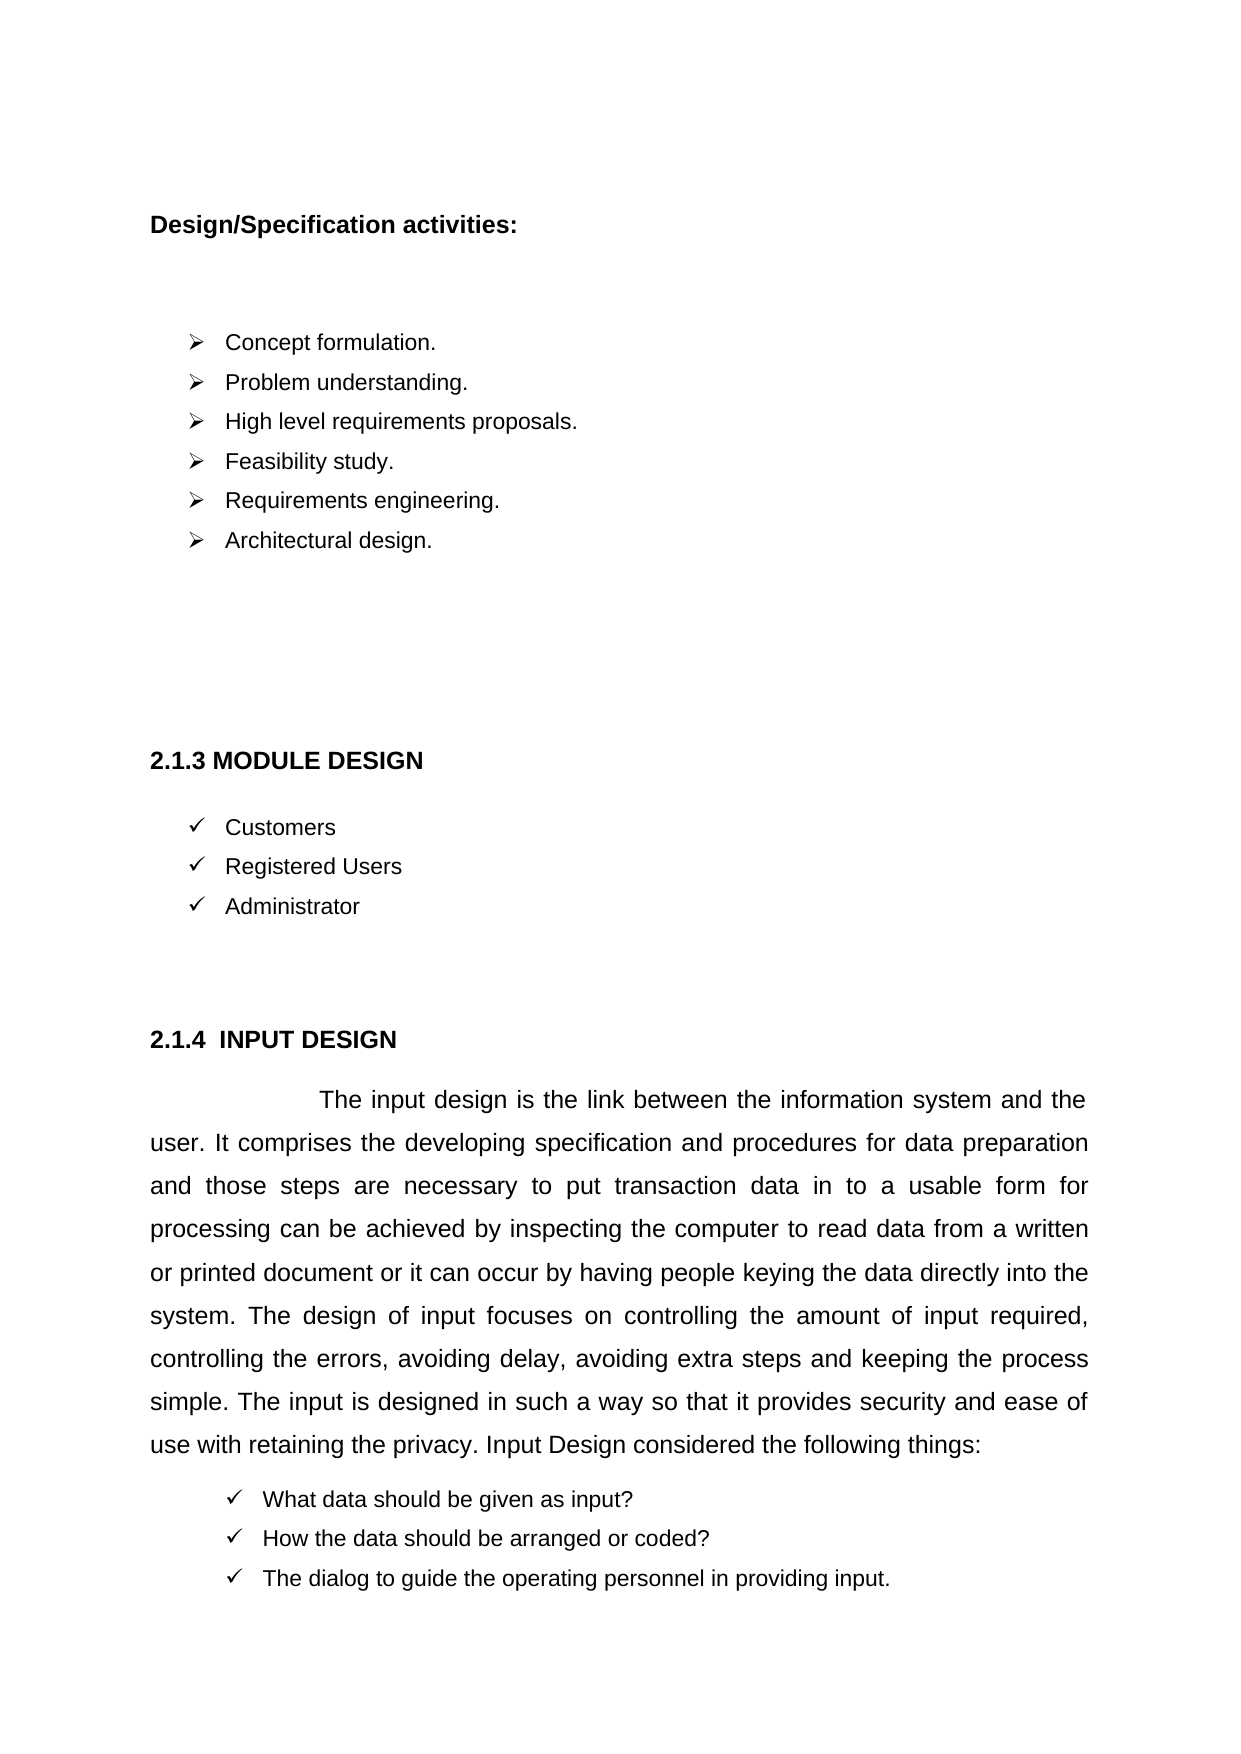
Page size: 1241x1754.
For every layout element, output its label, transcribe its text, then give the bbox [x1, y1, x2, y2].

list Problem understanding. [187, 369, 1090, 395]
text 2.1.4 INPUT DESIGN [150, 1025, 1090, 1054]
text Design/Specification activities: [150, 210, 1090, 238]
list Requirements engineering. [187, 487, 1090, 514]
list Architectural design. [187, 527, 1090, 553]
list How the data should be arranged or coded? [225, 1525, 1090, 1552]
text 2.1.3 MODULE DESIGN [150, 746, 1090, 774]
list Concept formulation. [187, 329, 1090, 356]
list High level requirements proposals. [187, 408, 1090, 435]
list What data should be given as input? [225, 1486, 1090, 1512]
text The input design is the link between the information system and the user. It comprises the developing specification and procedures for data preparation and those steps are necessary to put transaction data in to a usable form for processing can be achieved by inspecting the computer to read data from a written or printed document or it can occur by having people keying the data directly into the system. The design of input focuses on controlling the amount of input required, controlling the errors, avoiding delay, avoiding extra steps and keeping the process simple. The input is designed in such a way so that it provides security and ease of use with retaining the privacy. Input Design considered the following things: [150, 1085, 1090, 1459]
list The dialog to guide the operating personnel in providing input. [225, 1565, 1090, 1591]
list Customers [187, 814, 1090, 840]
list Registered Users [187, 853, 1090, 879]
list Feasibility study. [187, 448, 1090, 474]
list Administrator [187, 893, 1090, 919]
